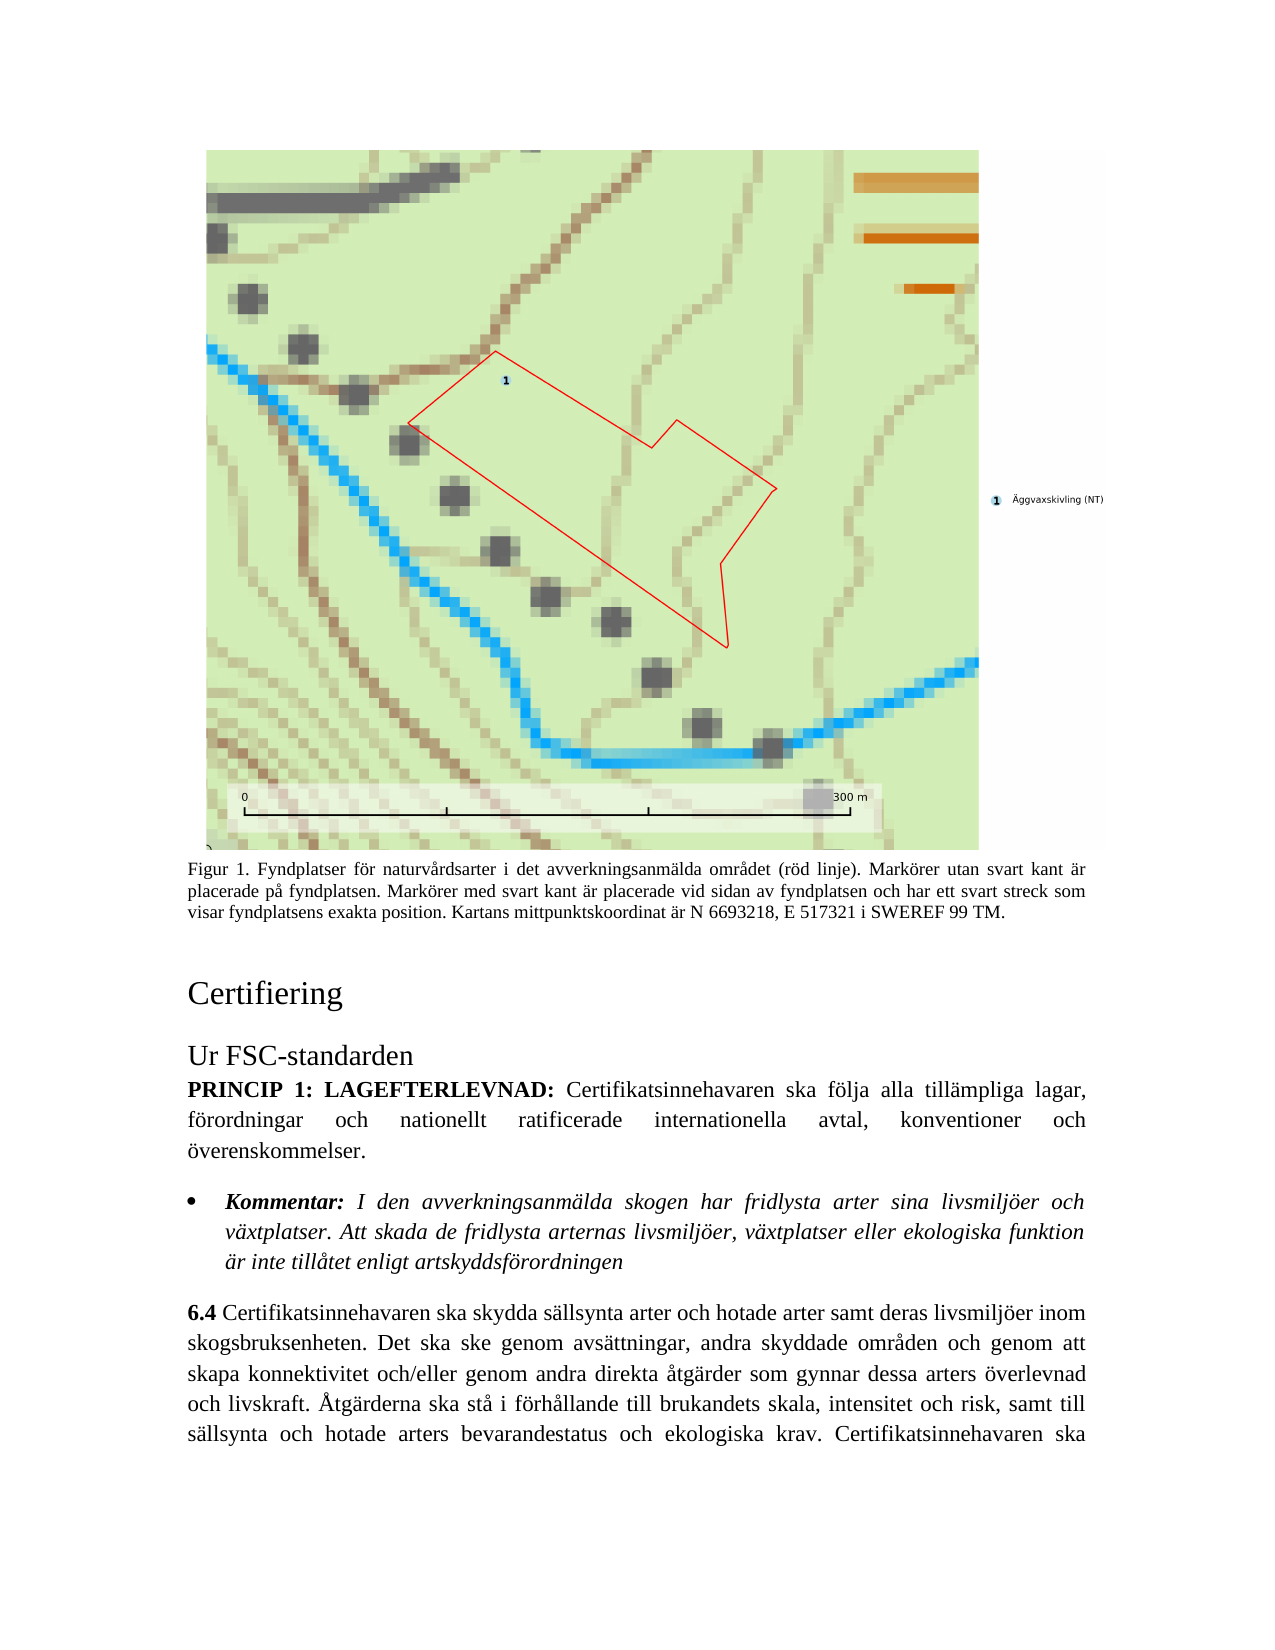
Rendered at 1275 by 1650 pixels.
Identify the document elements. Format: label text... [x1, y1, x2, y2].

subtitle Ur FSC-standarden [187, 1038, 1087, 1071]
picture [206, 150, 1107, 850]
subtitle Certifiering [187, 973, 1087, 1011]
text Figur 1. Fyndplatser för naturvårdsarter i det avverkningsanmälda området (röd linje). Markörer utan svart kant är placerade på fyndplatsen. Markörer med svart kant är placerade vid sidan av fyndplatsen och har ett svart streck som visar fyndplatsens exakta position. Kartans mittpunktskoordinat är N 6693218, E 517321 i SWEREF 99 TM. [187, 858, 1087, 923]
text PRINCIP 1: LAGEFTERLEVNAD: Certifikatsinnehavaren ska följa alla tillämpliga lagar, förordningar och nationellt ratificerade internationella avtal, konventioner och överenskommelser. [187, 1076, 1087, 1163]
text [187, 1299, 1087, 1446]
list Kommentar: I den avverkningsanmälda skogen har fridlysta arter sina livsmiljöer och växtplatser. Att skada de fridlysta arternas livsmiljöer, växtplatser eller ekologiska funktion är inte tillåtet enligt artskyddsförordningen [187, 1188, 1087, 1274]
